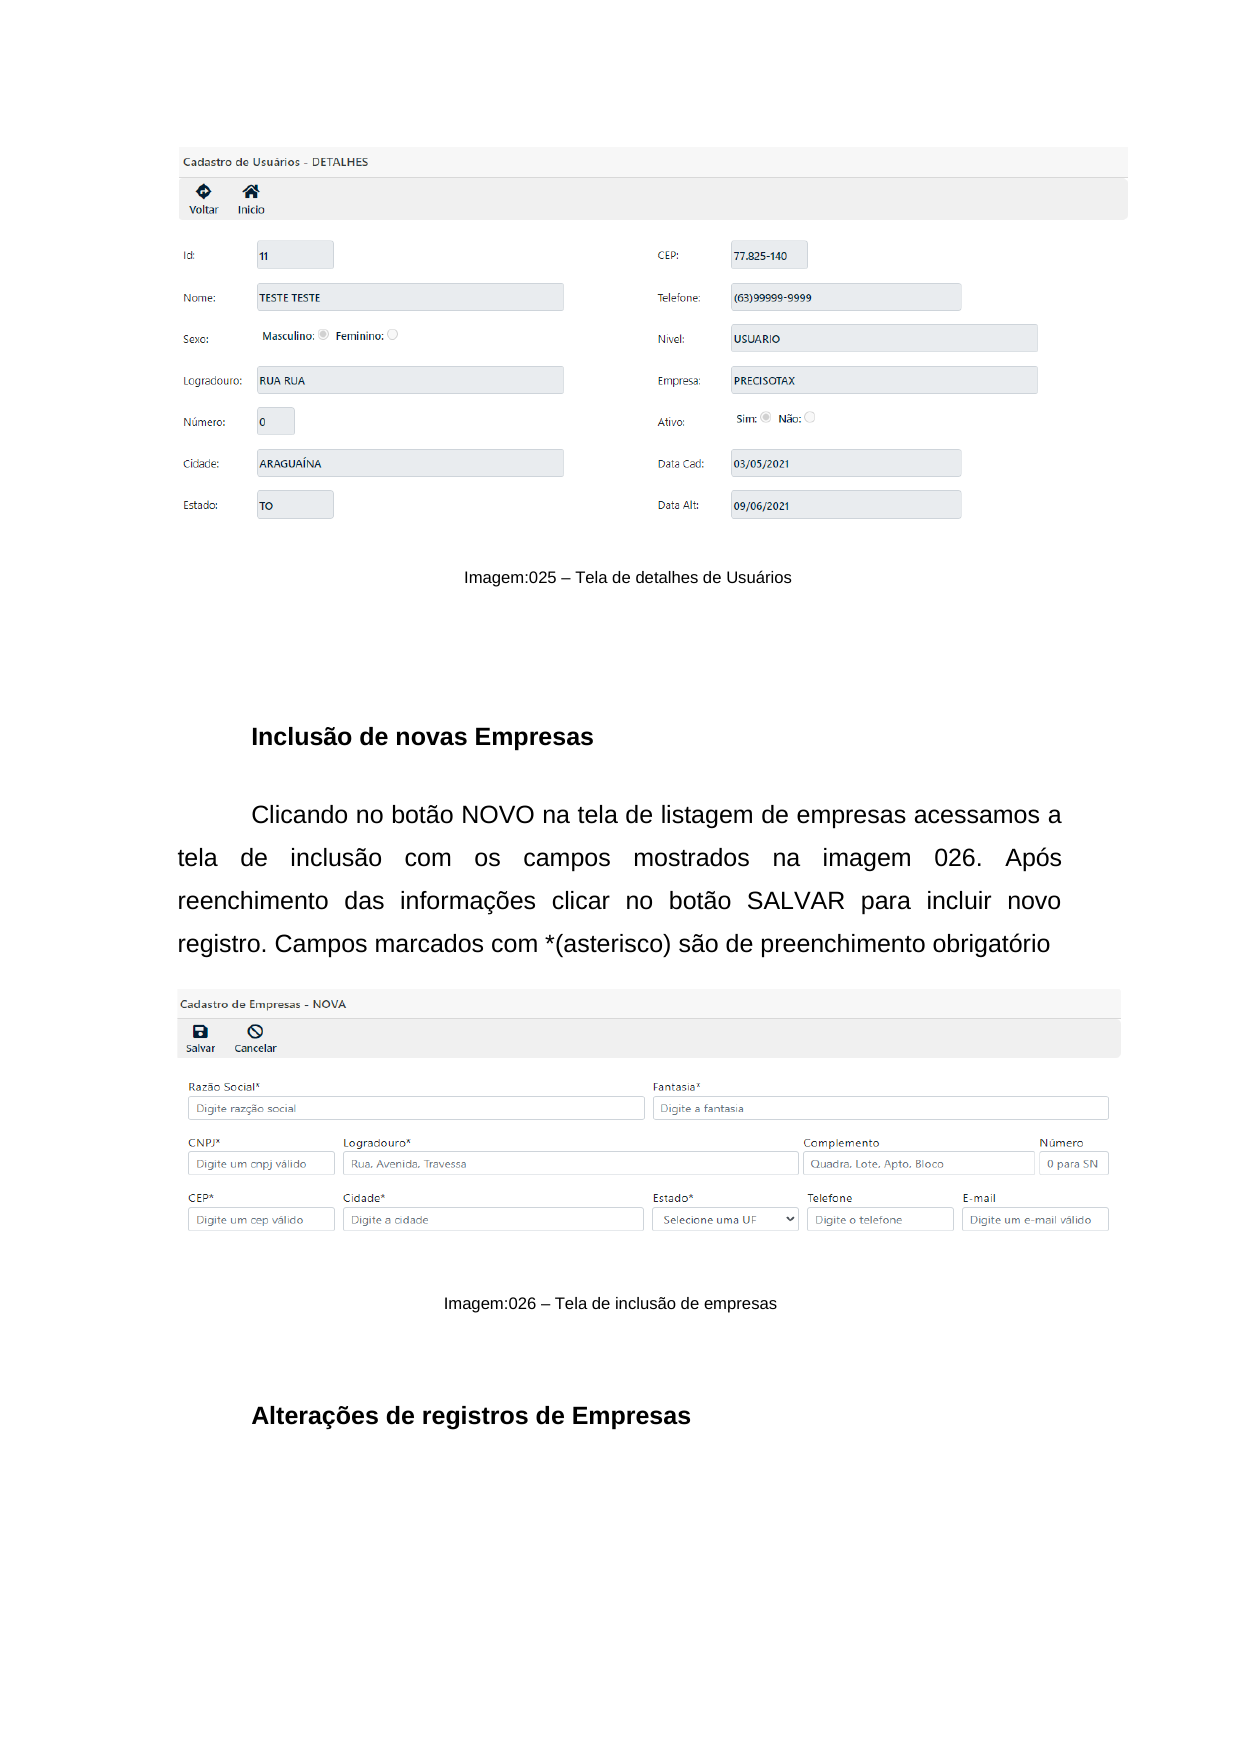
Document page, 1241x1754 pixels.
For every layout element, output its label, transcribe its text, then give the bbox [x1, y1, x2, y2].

picture [177, 989, 1141, 1287]
picture [177, 147, 1141, 561]
subtitle Inclusão de novas Empresas [177, 722, 1063, 751]
text Clicando no botão NOVO na tela de listagem de empresas acessamos a tela de inclusão com os campos mostrados na imagem 026. Após reenchimento das informações clicar no botão SALVAR para incluir novo registro. Campos marcados com *(asterisco) são de preenchimento obrigatório [177, 800, 1063, 958]
subtitle Alterações de registros de Empresas [177, 1401, 1063, 1429]
